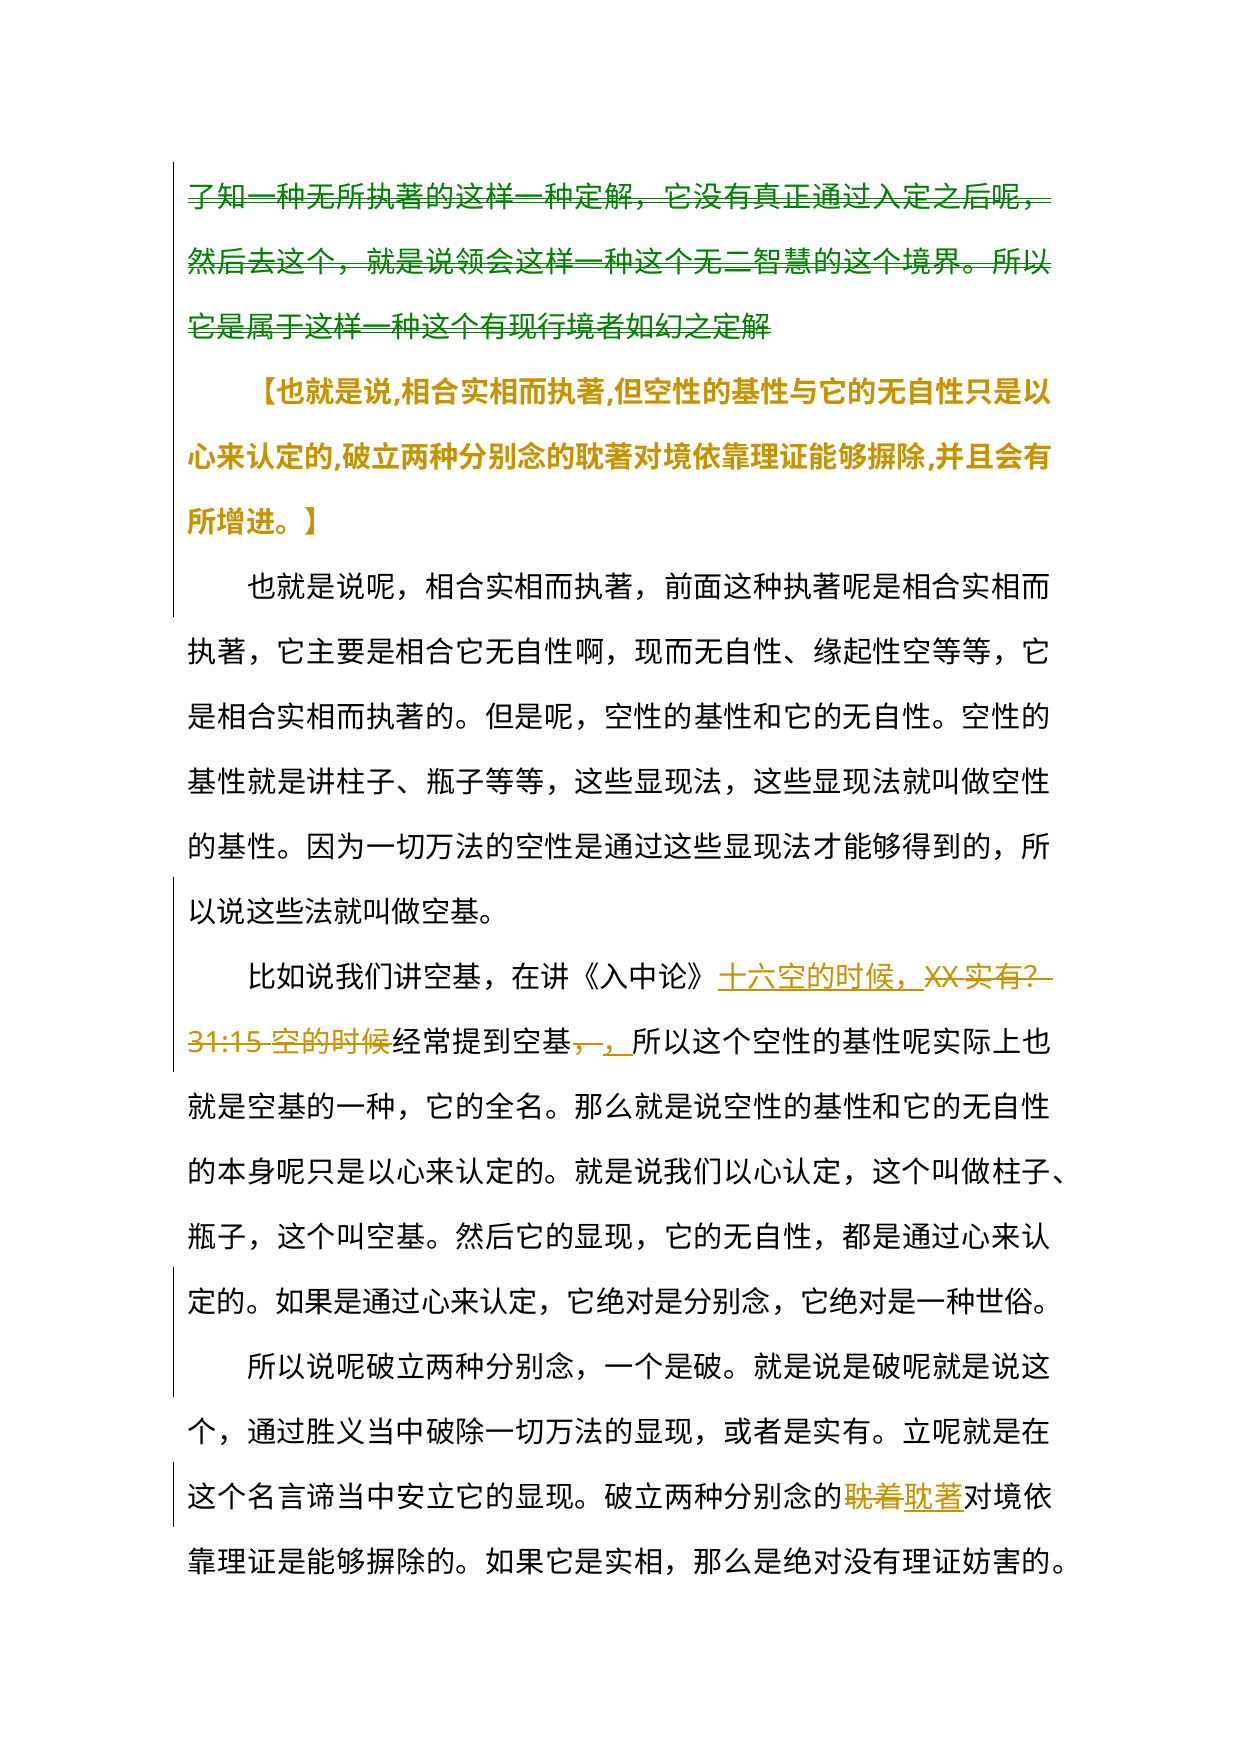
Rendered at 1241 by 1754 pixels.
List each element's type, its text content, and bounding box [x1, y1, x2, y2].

text 【也就是说,相合实相而执著,但空性的基性与它的无自性只是以心来认定的,破立两种分别念的耽著对境依靠理证能够摒除,并且会有所增进。】 [187, 357, 1053, 552]
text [187, 1332, 1053, 1592]
text 比如说我们讲空基，在讲《入中论》经常提到空基所以这个空性的基性呢实际上也就是空基的一种，它的全名。那么就是说空性的基性和它的无自性的本身呢只是以心来认定的。就是说我们以心认定，这个叫做柱子、瓶子，这个叫空基。然后它的显现，它的无自性，都是通过心来认定的。如果是通过心来认定，它绝对是分别念，它绝对是一种世俗。 [187, 942, 1053, 1332]
text 也就是说呢，相合实相而执著，前面这种执著呢是相合实相而执著，它主要是相合它无自性啊，现而无自性、缘起性空等等，它是相合实相而执著的。但是呢，空性的基性和它的无自性。空性的基性就是讲柱子、瓶子等等，这些显现法，这些显现法就叫做空性的基性。因为一切万法的空性是通过这些显现法才能够得到的，所以说这些法就叫做空基。 [187, 552, 1053, 942]
